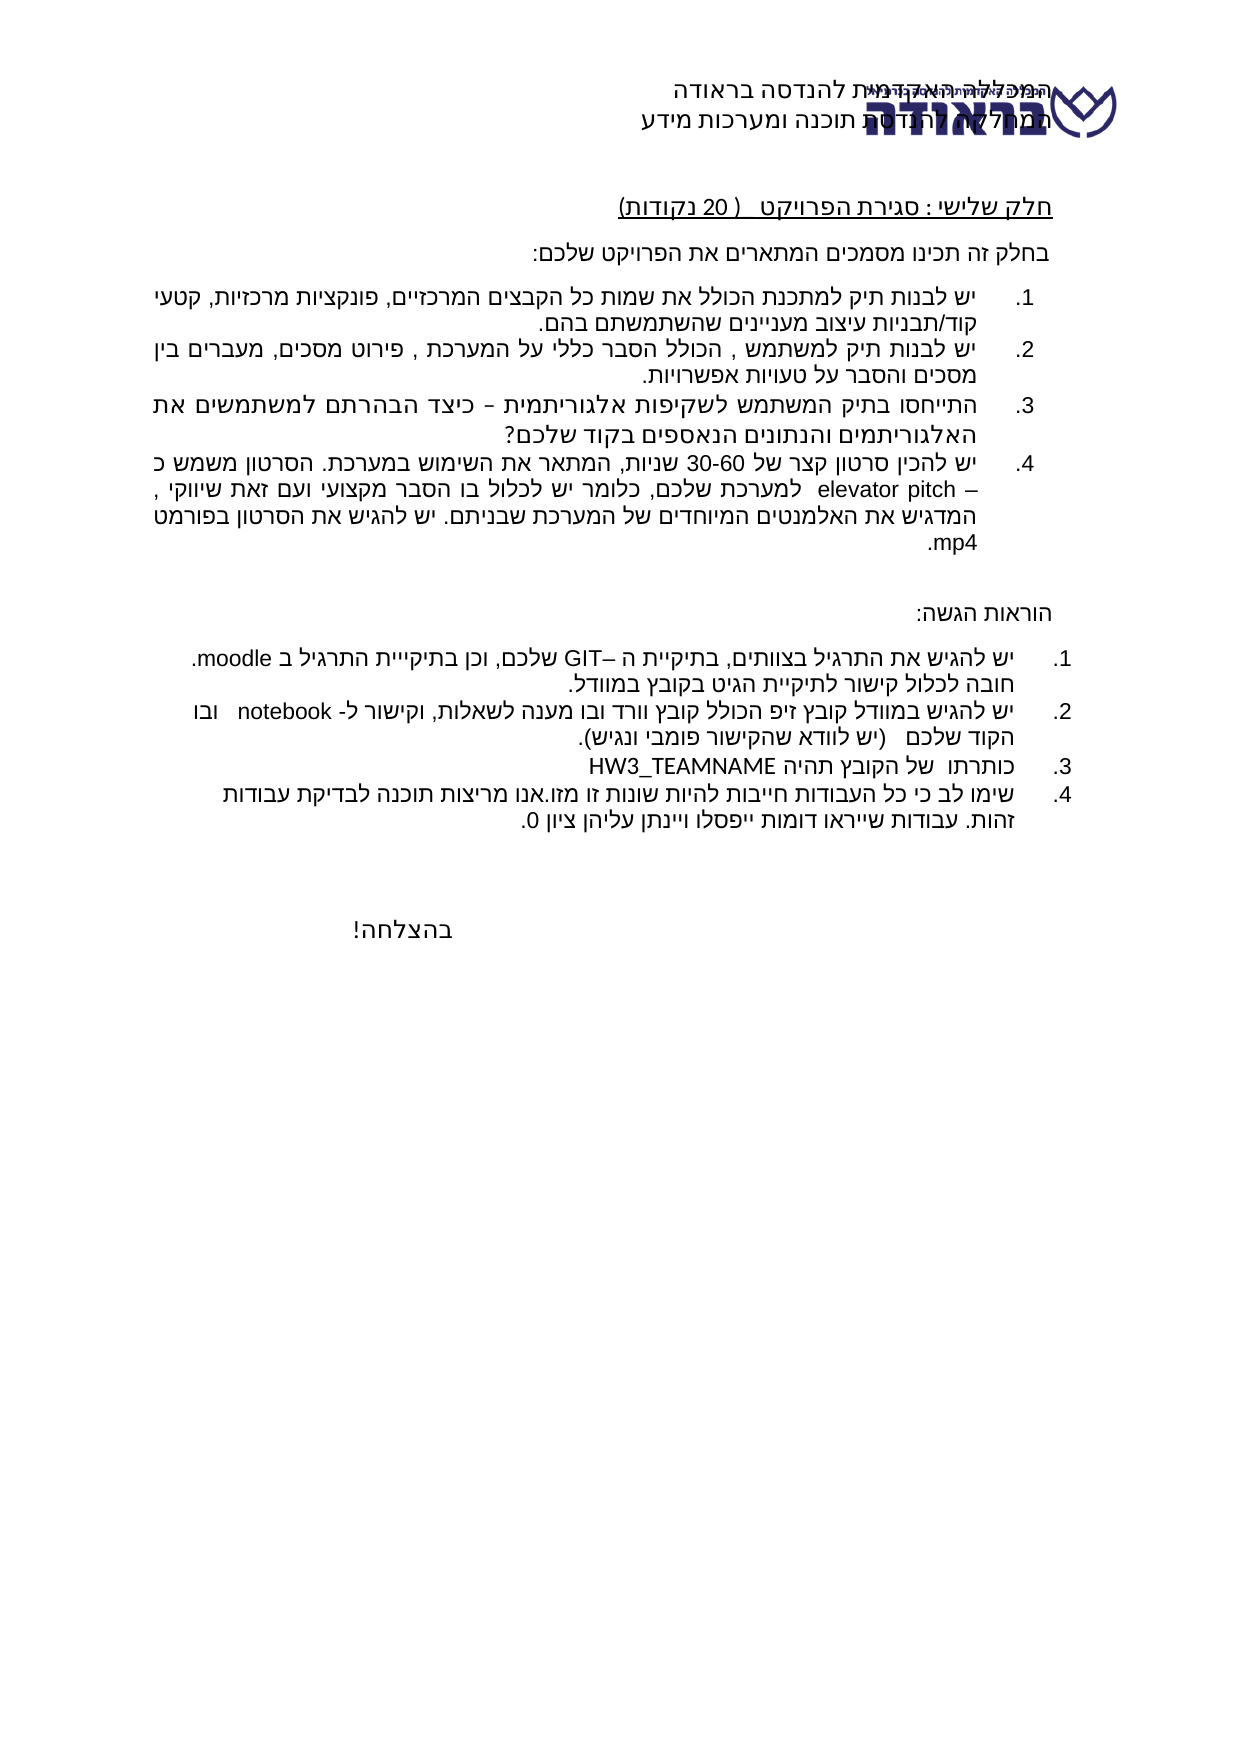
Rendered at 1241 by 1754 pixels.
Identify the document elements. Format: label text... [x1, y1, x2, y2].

text חלק שלישי : סגירת הפרויקט _( 20 נקודות) [187, 191, 1053, 221]
list יש להגיש במוודל קובץ זיפ הכולל קובץ וורד ובו מענה לשאלות, וקישור ל- notebook ובו הקוד שלכם (יש לוודא שהקישור פומבי ונגיש). [187, 698, 1053, 751]
list יש להגיש את התרגיל בצוותים, בתיקיית ה –GIT שלכם, וכן בתיקייית התרגיל ב moodle. חובה לכלול קישור לתיקיית הגיט בקובץ במוודל. [187, 645, 1053, 698]
list התייחסו בתיק המשתמש לשקיפות אלגוריתמית – כיצד הבהרתם למשתמשים את האלגוריתמים והנתונים הנאספים בקוד שלכם? [153, 389, 1015, 450]
list שימו לב כי כל העבודות חייבות להיות שונות זו מזו.אנו מריצות תוכנה לבדיקת עבודות זהות. עבודות שייראו דומות ייפסלו ויינתן עליהן ציון 0. [187, 781, 1053, 834]
list יש לבנות תיק למתכנת הכולל את שמות כל הקבצים המרכזיים, פונקציות מרכזיות, קטעי קוד/תבניות עיצוב מעניינים שהשתמשתם בהם. [153, 283, 1015, 336]
text הוראות הגשה: [187, 600, 1053, 626]
text בהצלחה! [187, 914, 528, 944]
text בחלק זה תכינו מסמכים המתארים את הפרויקט שלכם: [187, 240, 1050, 267]
list כותרתו של הקובץ תהיה HW3_TEAMNAME [187, 751, 1053, 781]
list יש לבנות תיק למשתמש , הכולל הסבר כללי על המערכת , פירוט מסכים, מעברים בין מסכים והסבר על טעויות אפשרויות. [153, 336, 1015, 389]
list יש להכין סרטון קצר של 30-60 שניות, המתאר את השימוש במערכת. הסרטון משמש כ – elevator pitch למערכת שלכם, כלומר יש לכלול בו הסבר מקצועי ועם זאת שיווקי , המדגיש את האלמנטים המיוחדים של המערכת שבניתם. יש להגיש את הסרטון בפורמט mp4. [153, 450, 1015, 583]
picture [858, 79, 1123, 143]
